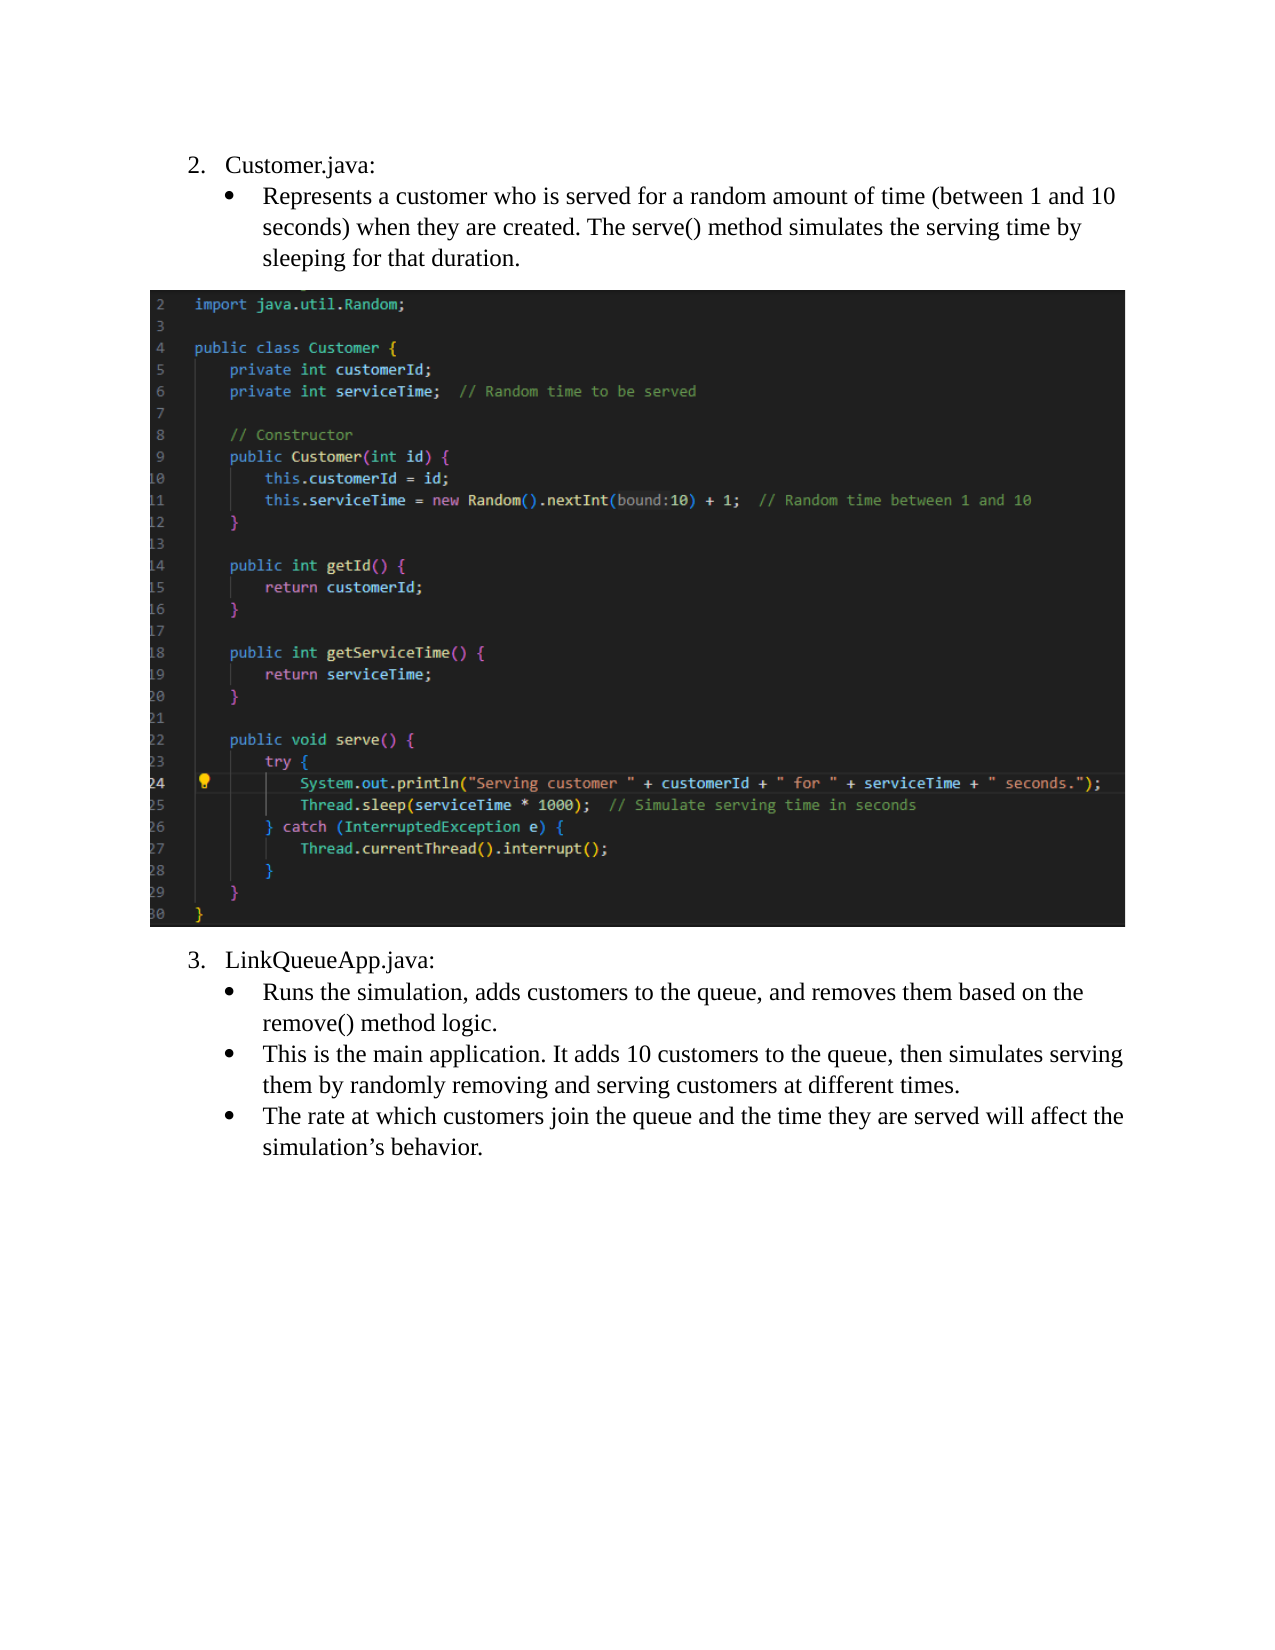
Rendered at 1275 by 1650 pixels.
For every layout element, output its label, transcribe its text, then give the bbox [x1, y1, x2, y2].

list LinkQueueApp.java: [187, 946, 1125, 974]
list Represents a customer who is served for a random amount of time (between 1 and 10 seconds) when they are created. The serve() method simulates the serving time by sleeping for that duration. [225, 181, 1125, 272]
picture [150, 290, 1125, 927]
list Customer.java: [187, 150, 1125, 179]
list Runs the simulation, adds customers to the queue, and removes them based on the remove() method logic. [225, 977, 1125, 1036]
list The rate at which customers join the queue and the time they are served will affect the simulation’s behavior. [225, 1101, 1125, 1161]
list This is the main application. It adds 10 customers to the queue, then simulates serving them by randomly removing and serving customers at different times. [225, 1039, 1125, 1098]
